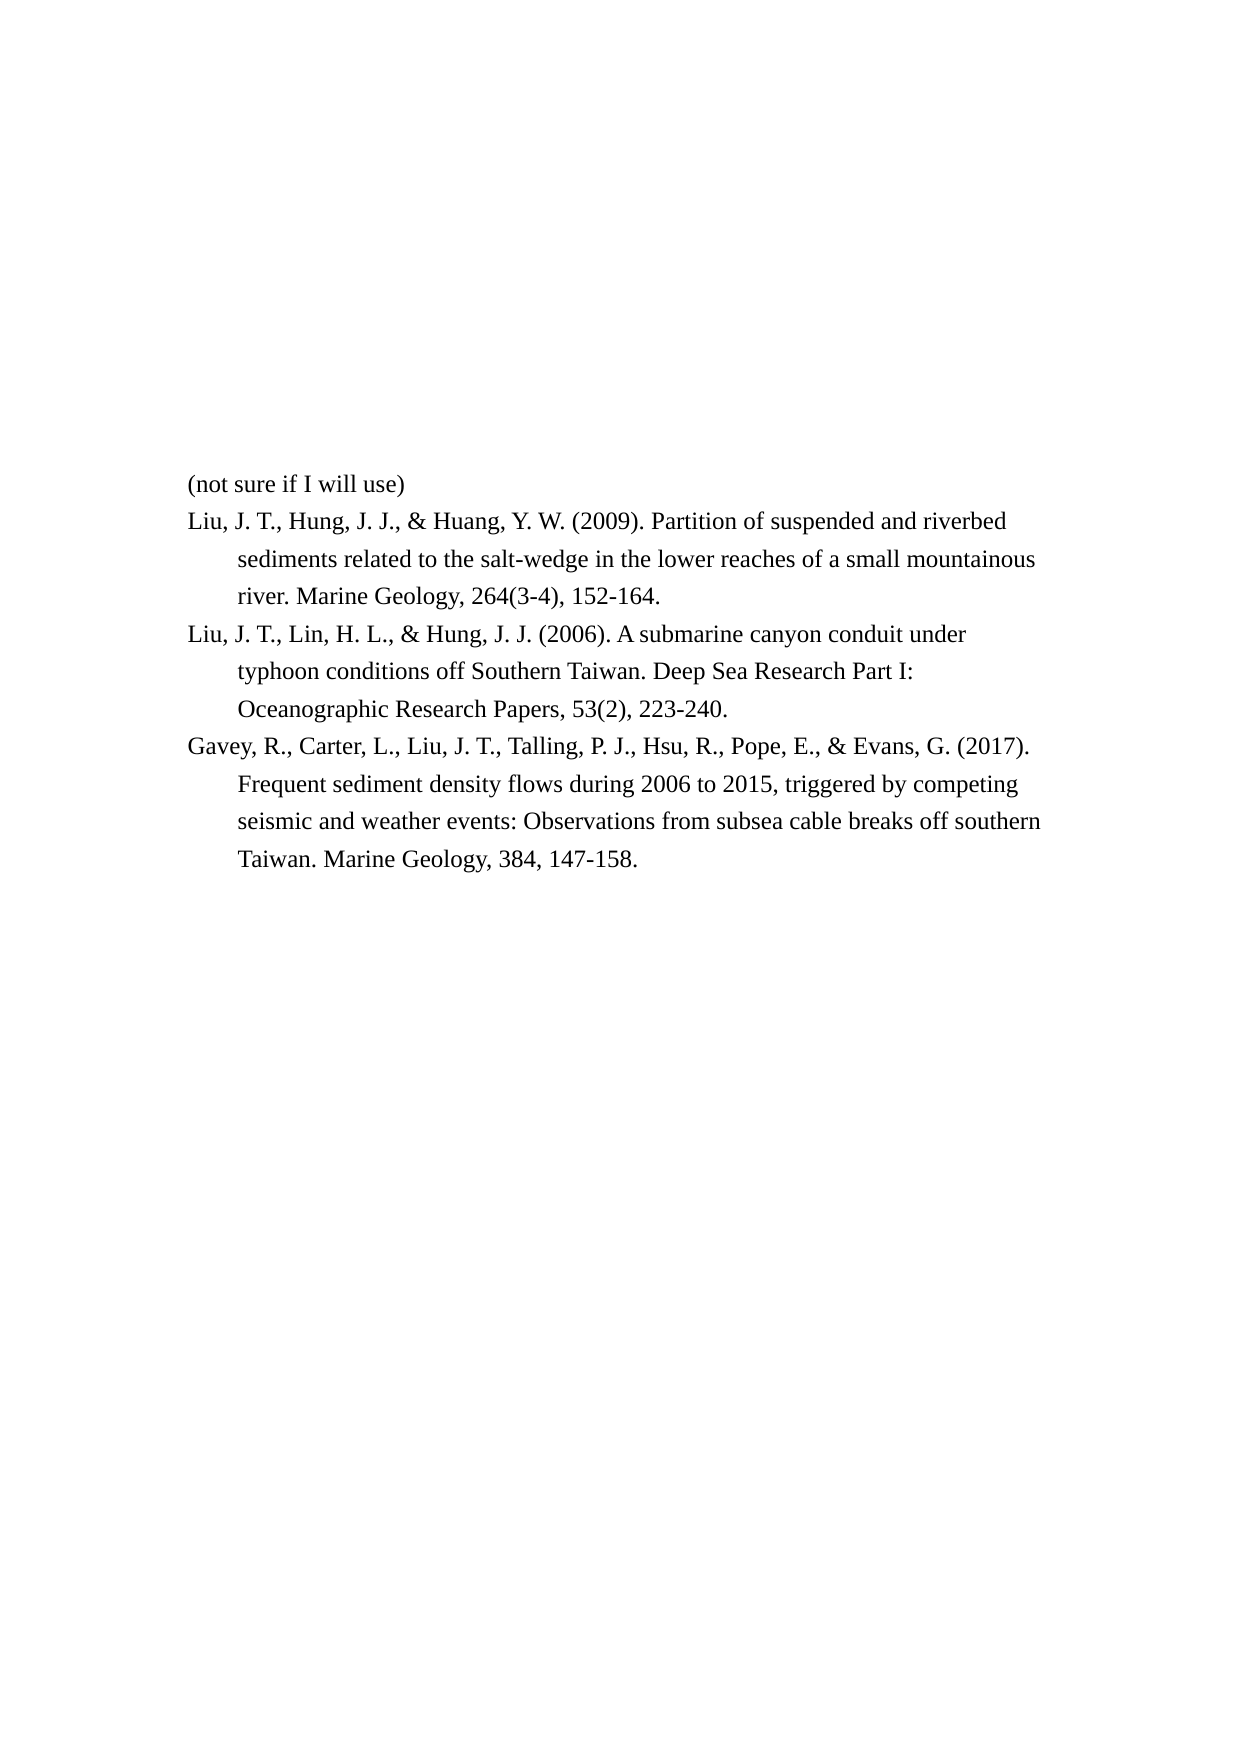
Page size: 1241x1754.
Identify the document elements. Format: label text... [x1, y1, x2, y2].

list Liu, J. T., Lin, H. L., & Hung, J. J. (2006). A submarine canyon conduit under typhoon conditions off Southern Taiwan. Deep Sea Research Part I: Oceanographic Research Papers, 53(2), 223-240. [187, 614, 1053, 727]
list (not sure if I will use) [187, 464, 1053, 502]
list Liu, J. T., Hung, J. J., & Huang, Y. W. (2009). Partition of suspended and riverbed sediments related to the salt-wedge in the lower reaches of a small mountainous river. Marine Geology, 264(3-4), 152-164. [187, 502, 1053, 614]
list Gavey, R., Carter, L., Liu, J. T., Talling, P. J., Hsu, R., Pope, E., & Evans, G. (2017). Frequent sediment density flows during 2006 to 2015, triggered by competing seismic and weather events: Observations from subsea cable breaks off southern Taiwan. Marine Geology, 384, 147-158. [187, 727, 1053, 877]
